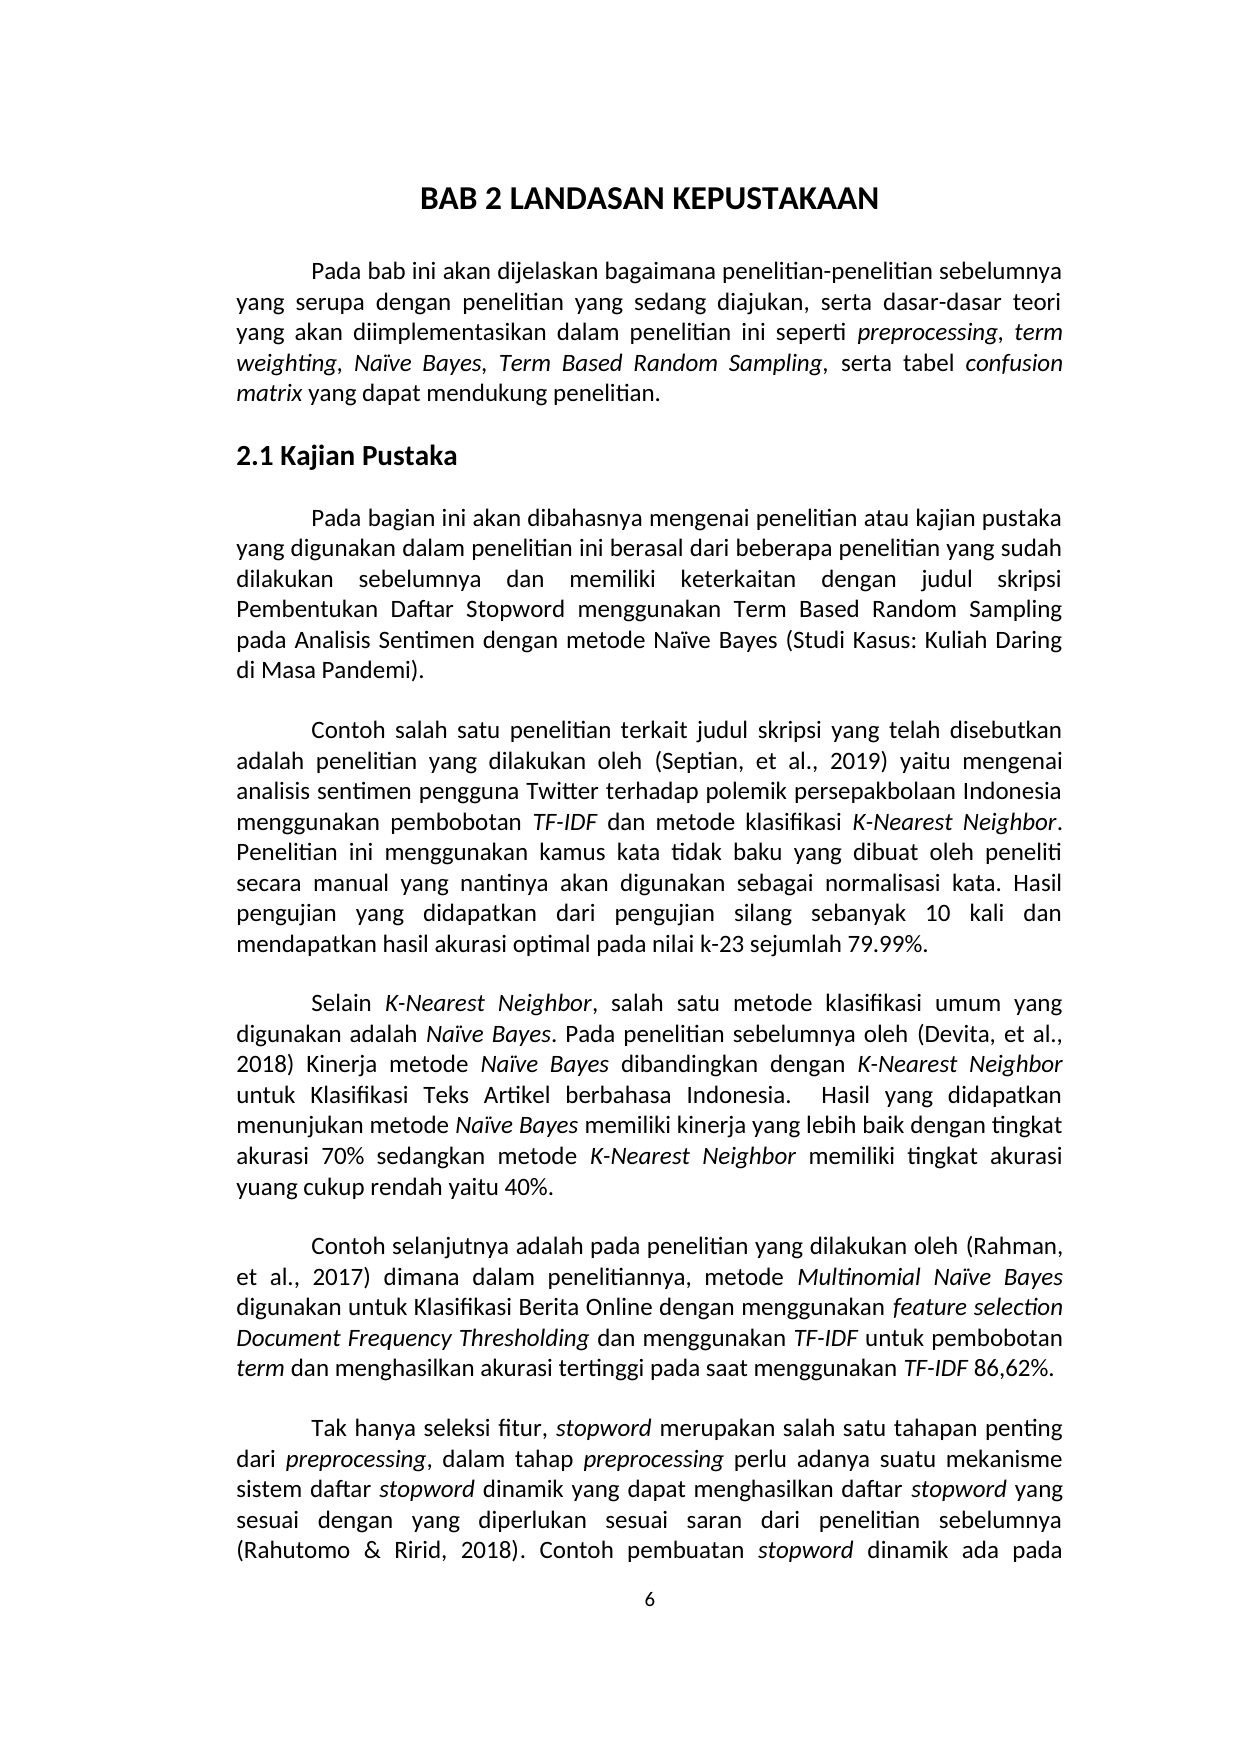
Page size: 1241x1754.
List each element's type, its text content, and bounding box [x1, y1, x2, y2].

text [236, 1412, 1063, 1565]
text Contoh salah satu penelitian terkait judul skripsi yang telah disebutkan adalah penelitian yang dilakukan oleh yaitu mengenai analisis sentimen pengguna Twitter terhadap polemik persepakbolaan Indonesia menggunakan pembobotan TF-IDF dan metode klasifikasi K-Nearest Neighbor. Penelitian ini menggunakan kamus kata tidak baku yang dibuat oleh peneliti secara manual yang nantinya akan digunakan sebagai normalisasi kata. Hasil pengujian yang didapatkan dari pengujian silang sebanyak 10 kali dan mendapatkan hasil akurasi optimal pada nilai k-23 sejumlah 79.99%. [236, 714, 1063, 958]
text Pada bab ini akan dijelaskan bagaimana penelitian-penelitian sebelumnya yang serupa dengan penelitian yang sedang diajukan, serta dasar-dasar teori yang akan diimplementasikan dalam penelitian ini seperti preprocessing, term weighting, Naïve Bayes, Term Based Random Sampling, serta tabel confusion matrix yang dapat mendukung penelitian. [236, 255, 1063, 408]
text Contoh selanjutnya adalah pada penelitian yang dilakukan oleh dimana dalam penelitiannya, metode Multinomial Naïve Bayes digunakan untuk Klasifikasi Berita Online dengan menggunakan feature selection Document Frequency Thresholding dan menggunakan TF-IDF untuk pembobotan term dan menghasilkan akurasi tertinggi pada saat menggunakan TF-IDF 86,62%. [236, 1230, 1063, 1383]
subtitle LANDASAN KEPUSTAKAAN [236, 177, 1063, 218]
text Pada bagian ini akan dibahasnya mengenai penelitian atau kajian pustaka yang digunakan dalam penelitian ini berasal dari beberapa penelitian yang sudah dilakukan sebelumnya dan memiliki keterkaitan dengan judul skripsi Pembentukan Daftar Stopword menggunakan Term Based Random Sampling pada Analisis Sentimen dengan metode Naïve Bayes (Studi Kasus: Kuliah Daring di Masa Pandemi). [236, 502, 1063, 685]
text Selain K-Nearest Neighbor, salah satu metode klasifikasi umum yang digunakan adalah Naïve Bayes. Pada penelitian sebelumnya oleh Kinerja metode Naïve Bayes dibandingkan dengan K-Nearest Neighbor untuk Klasifikasi Teks Artikel berbahasa Indonesia. Hasil yang didapatkan menunjukan metode Naïve Bayes memiliki kinerja yang lebih baik dengan tingkat akurasi 70% sedangkan metode K-Nearest Neighbor memiliki tingkat akurasi yuang cukup rendah yaitu 40%. [236, 988, 1063, 1201]
subtitle Kajian Pustaka [236, 437, 1063, 473]
